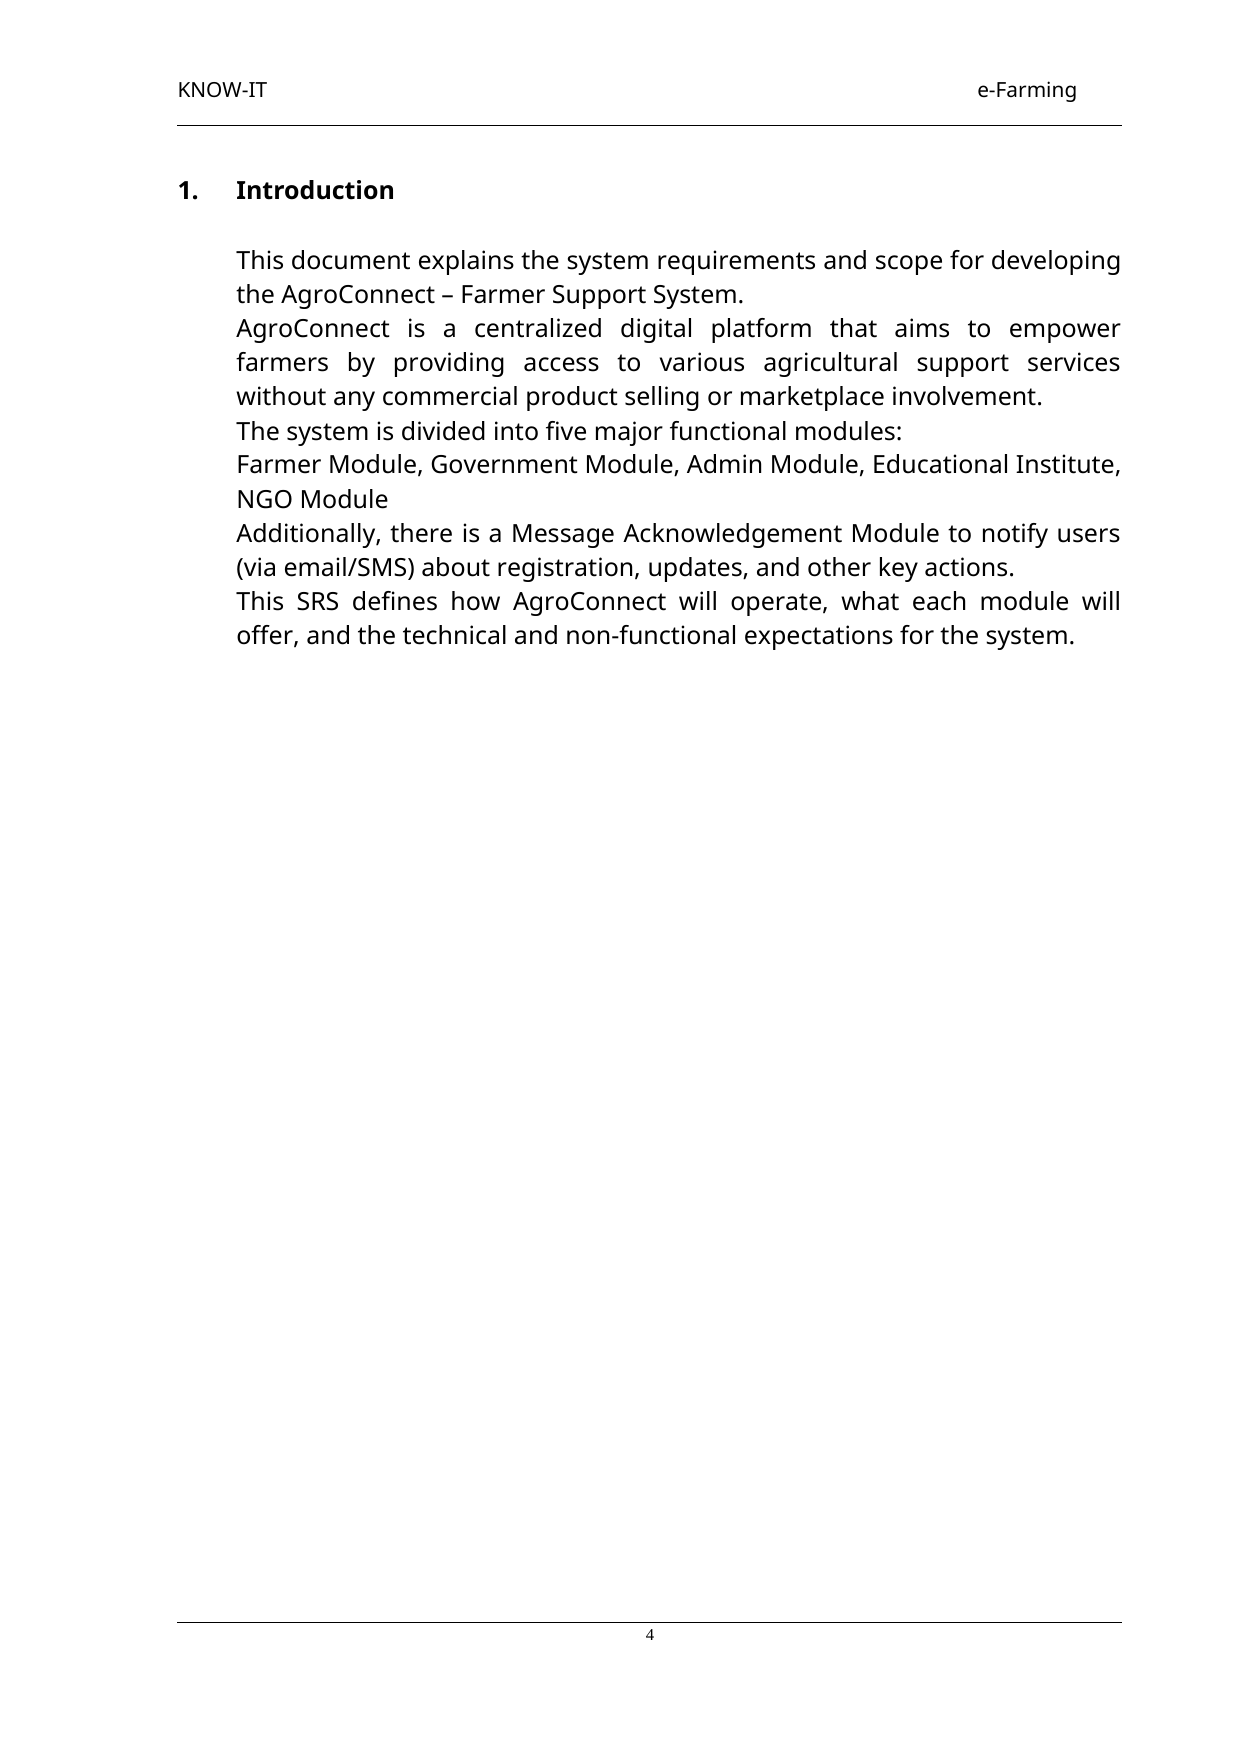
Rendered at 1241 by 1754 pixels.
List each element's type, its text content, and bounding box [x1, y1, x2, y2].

text This document explains the system requirements and scope for developing the AgroConnect – Farmer Support System. [236, 243, 1122, 311]
text This SRS defines how AgroConnect will operate, what each module will offer, and the technical and non-functional expectations for the system. [236, 583, 1122, 652]
text Farmer Module, Government Module, Admin Module, Educational Institute, NGO Module [236, 447, 1122, 515]
text AgroConnect is a centralized digital platform that aims to empower farmers by providing access to various agricultural support services without any commercial product selling or marketplace involvement. [236, 311, 1122, 413]
text The system is divided into five major functional modules: [236, 413, 1122, 447]
subtitle Introduction [177, 173, 1122, 207]
text Additionally, there is a Message Acknowledgement Module to notify users (via email/SMS) about registration, updates, and other key actions. [236, 515, 1122, 583]
